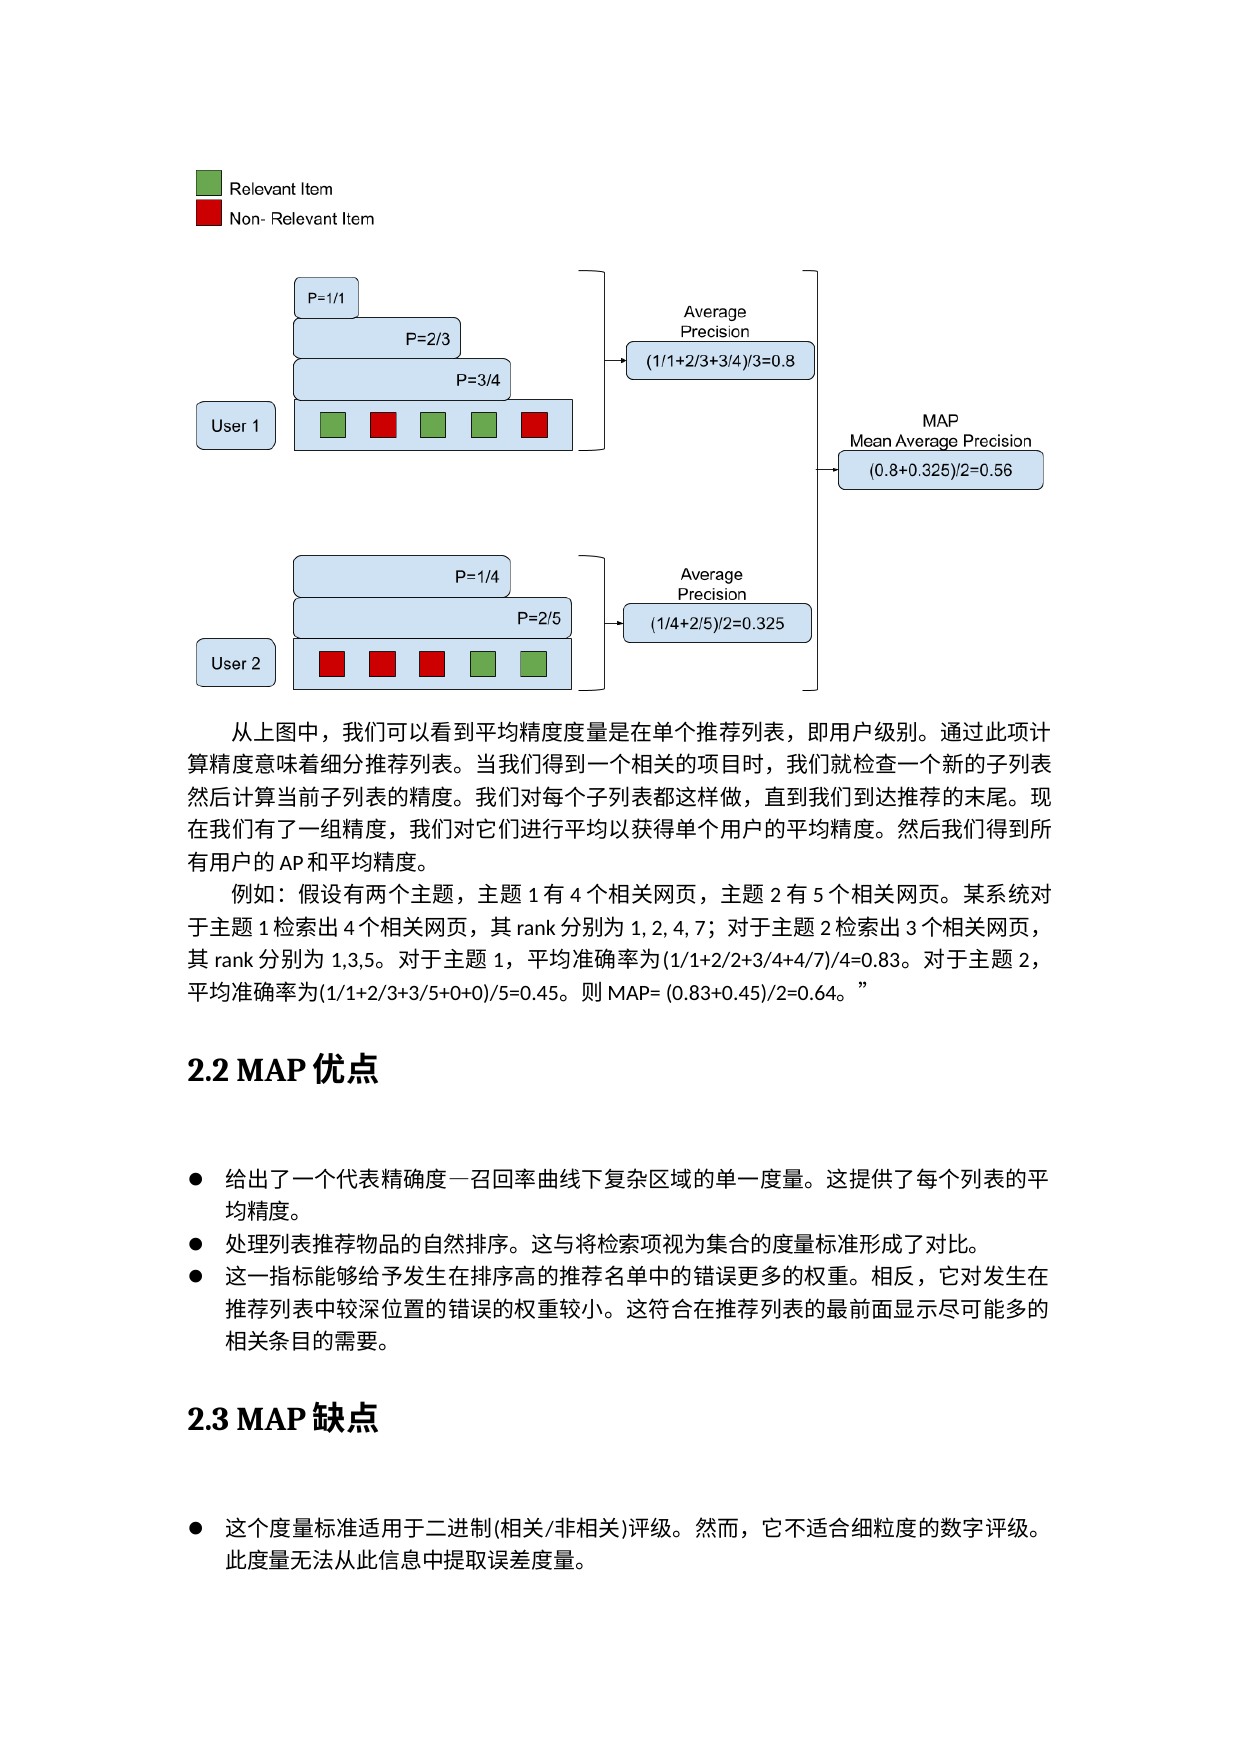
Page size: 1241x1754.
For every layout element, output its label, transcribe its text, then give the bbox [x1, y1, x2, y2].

subtitle 2.2 MAP优点 [187, 1034, 1053, 1099]
list 处理列表推荐物品的自然排序。这与将检索项视为集合的度量标准形成了对比。 [187, 1226, 1053, 1259]
picture [187, 162, 1053, 705]
list 这一指标能够给予发生在排序高的推荐名单中的错误更多的权重。相反，它对发生在推荐列表中较深位置的错误的权重较小。这符合在推荐列表的最前面显示尽可能多的相关条目的需要。 [187, 1259, 1053, 1356]
text 从上图中，我们可以看到平均精度度量是在单个推荐列表，即用户级别。通过此项计算精度意味着细分推荐列表。当我们得到一个相关的项目时，我们就检查一个新的子列表。然后计算当前子列表的精度。我们对每个子列表都这样做，直到我们到达推荐的末尾。现在我们有了一组精度，我们对它们进行平均以获得单个用户的平均精度。然后我们得到所有用户的AP和平均精度。 [187, 714, 1053, 877]
text 例如：假设有两个主题，主题1有4个相关网页，主题2有5个相关网页。某系统对于主题1检索出4个相关网页，其rank分别为1, 2, 4, 7；对于主题2检索出3个相关网页，其rank分别为1,3,5。对于主题1，平均准确率为(1/1+2/2+3/4+4/7)/4=0.83。对于主题2，平均准确率为(1/1+2/3+3/5+0+0)/5=0.45。则MAP= (0.83+0.45)/2=0.64。” [187, 877, 1053, 1007]
list 这个度量标准适用于二进制(相关/非相关)评级。然而，它不适合细粒度的数字评级。此度量无法从此信息中提取误差度量。 [187, 1511, 1053, 1576]
list 给出了一个代表精确度—召回率曲线下复杂区域的单一度量。这提供了每个列表的平均精度。 [187, 1161, 1053, 1226]
subtitle 2.3 MAP缺点 [187, 1383, 1053, 1448]
